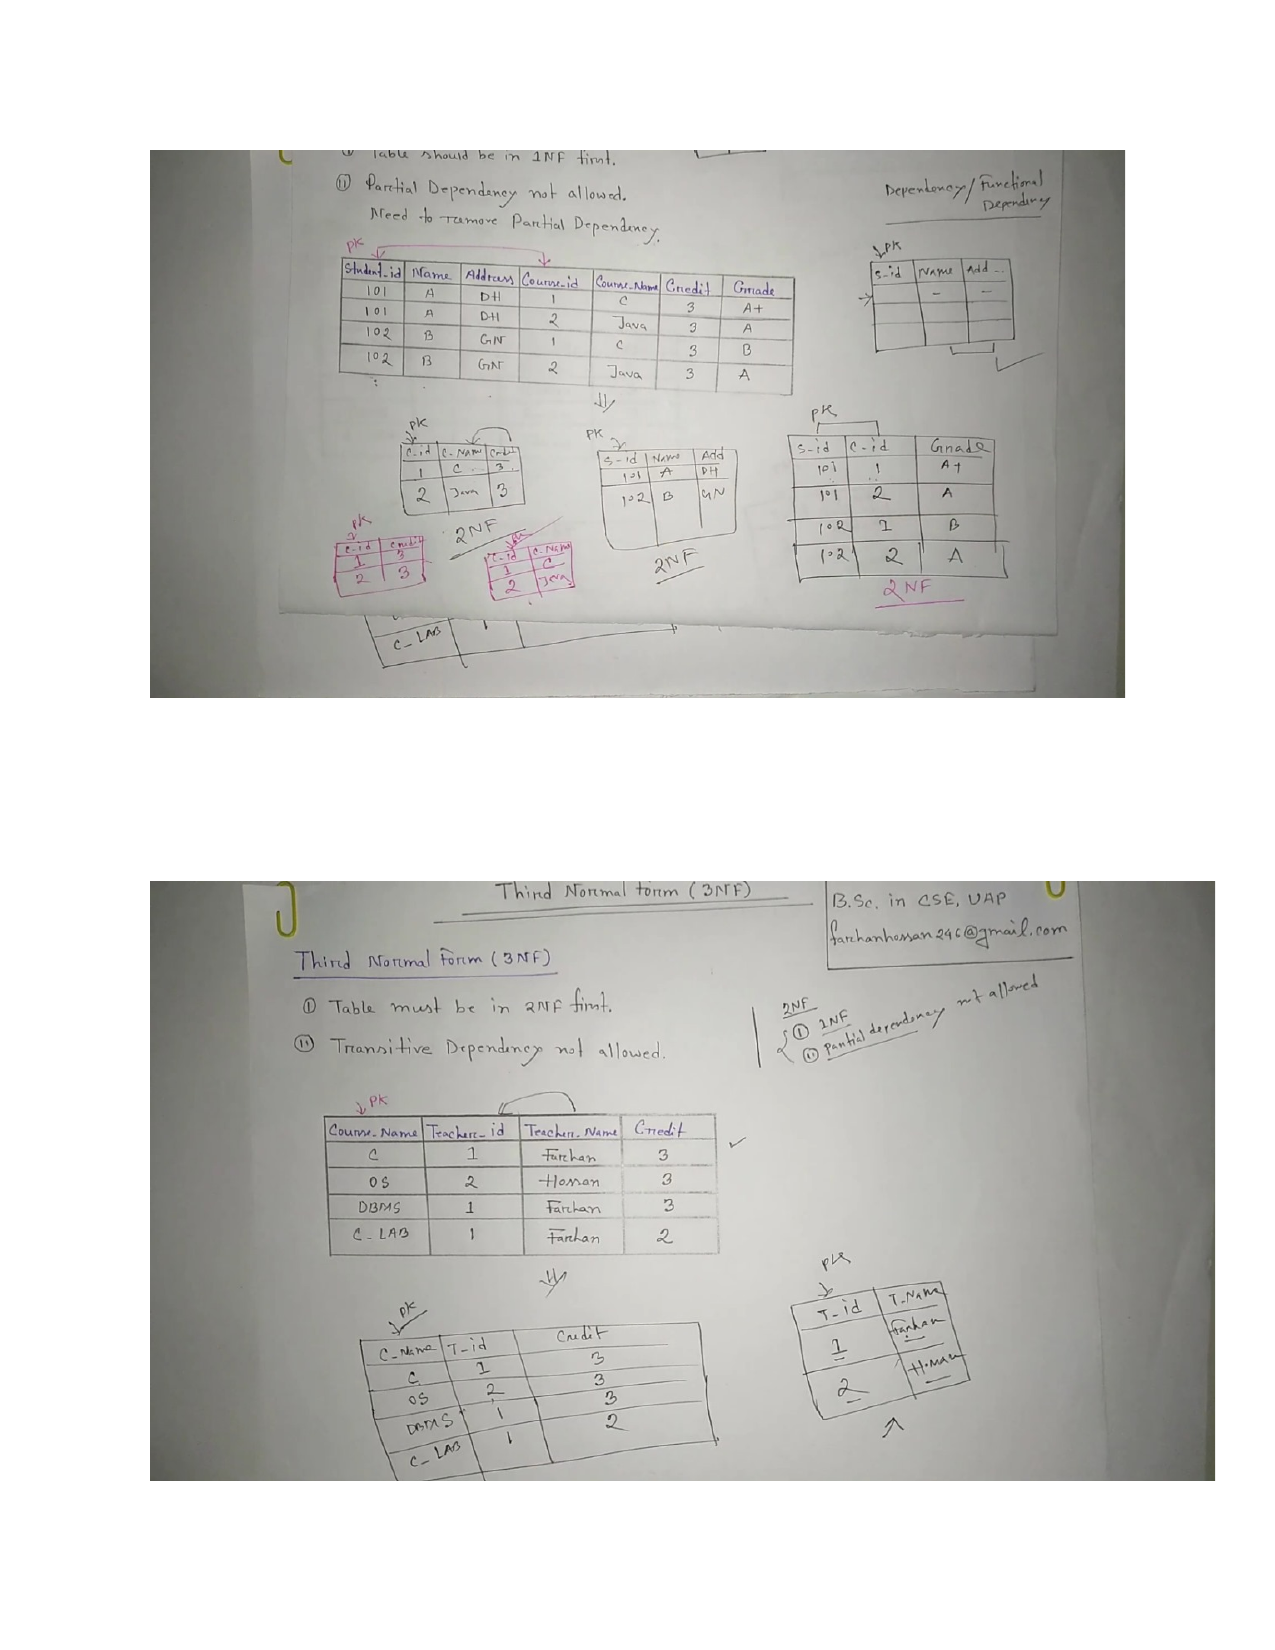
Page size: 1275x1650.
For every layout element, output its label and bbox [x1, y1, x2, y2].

picture [150, 150, 1125, 698]
picture [150, 881, 1216, 1481]
